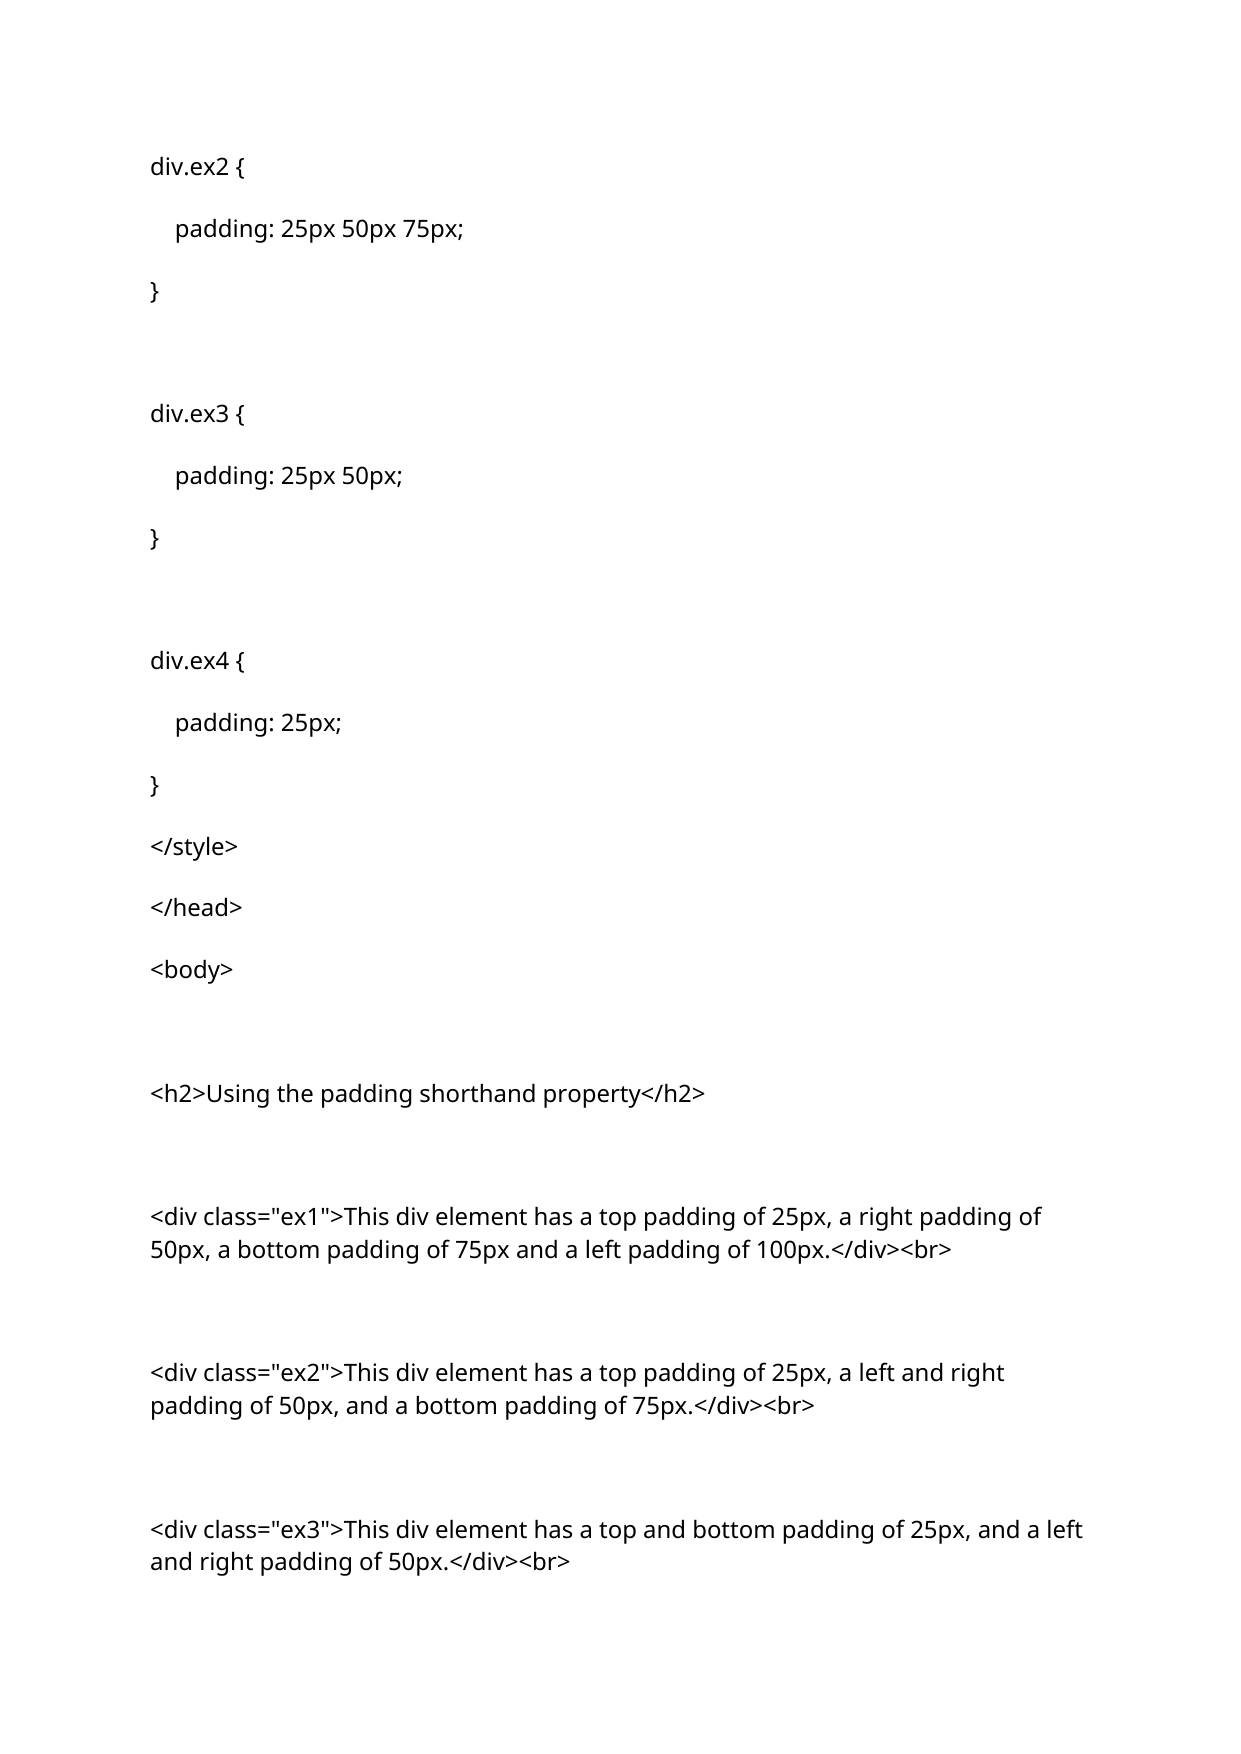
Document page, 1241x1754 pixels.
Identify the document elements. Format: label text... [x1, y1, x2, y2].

text <body> [150, 953, 1090, 986]
text div.ex3 { [150, 397, 1090, 430]
text <div class="ex2">This div element has a top padding of 25px, a left and right padding of 50px, and a bottom padding of 75px.</div><br> [150, 1356, 1090, 1421]
text padding: 25px; [150, 706, 1090, 738]
text } [150, 273, 1090, 306]
text div.ex4 { [150, 644, 1090, 677]
text div.ex2 { [150, 150, 1090, 183]
text } [150, 521, 1090, 553]
text <div class="ex1">This div element has a top padding of 25px, a right padding of 50px, a bottom padding of 75px and a left padding of 100px.</div><br> [150, 1200, 1090, 1265]
text </head> [150, 891, 1090, 924]
text padding: 25px 50px; [150, 459, 1090, 491]
text <div class="ex3">This div element has a top and bottom padding of 25px, and a left and right padding of 50px.</div><br> [150, 1512, 1090, 1578]
text } [150, 768, 1090, 800]
text <h2>Using the padding shorthand property</h2> [150, 1077, 1090, 1109]
text padding: 25px 50px 75px; [150, 212, 1090, 244]
text </style> [150, 829, 1090, 862]
